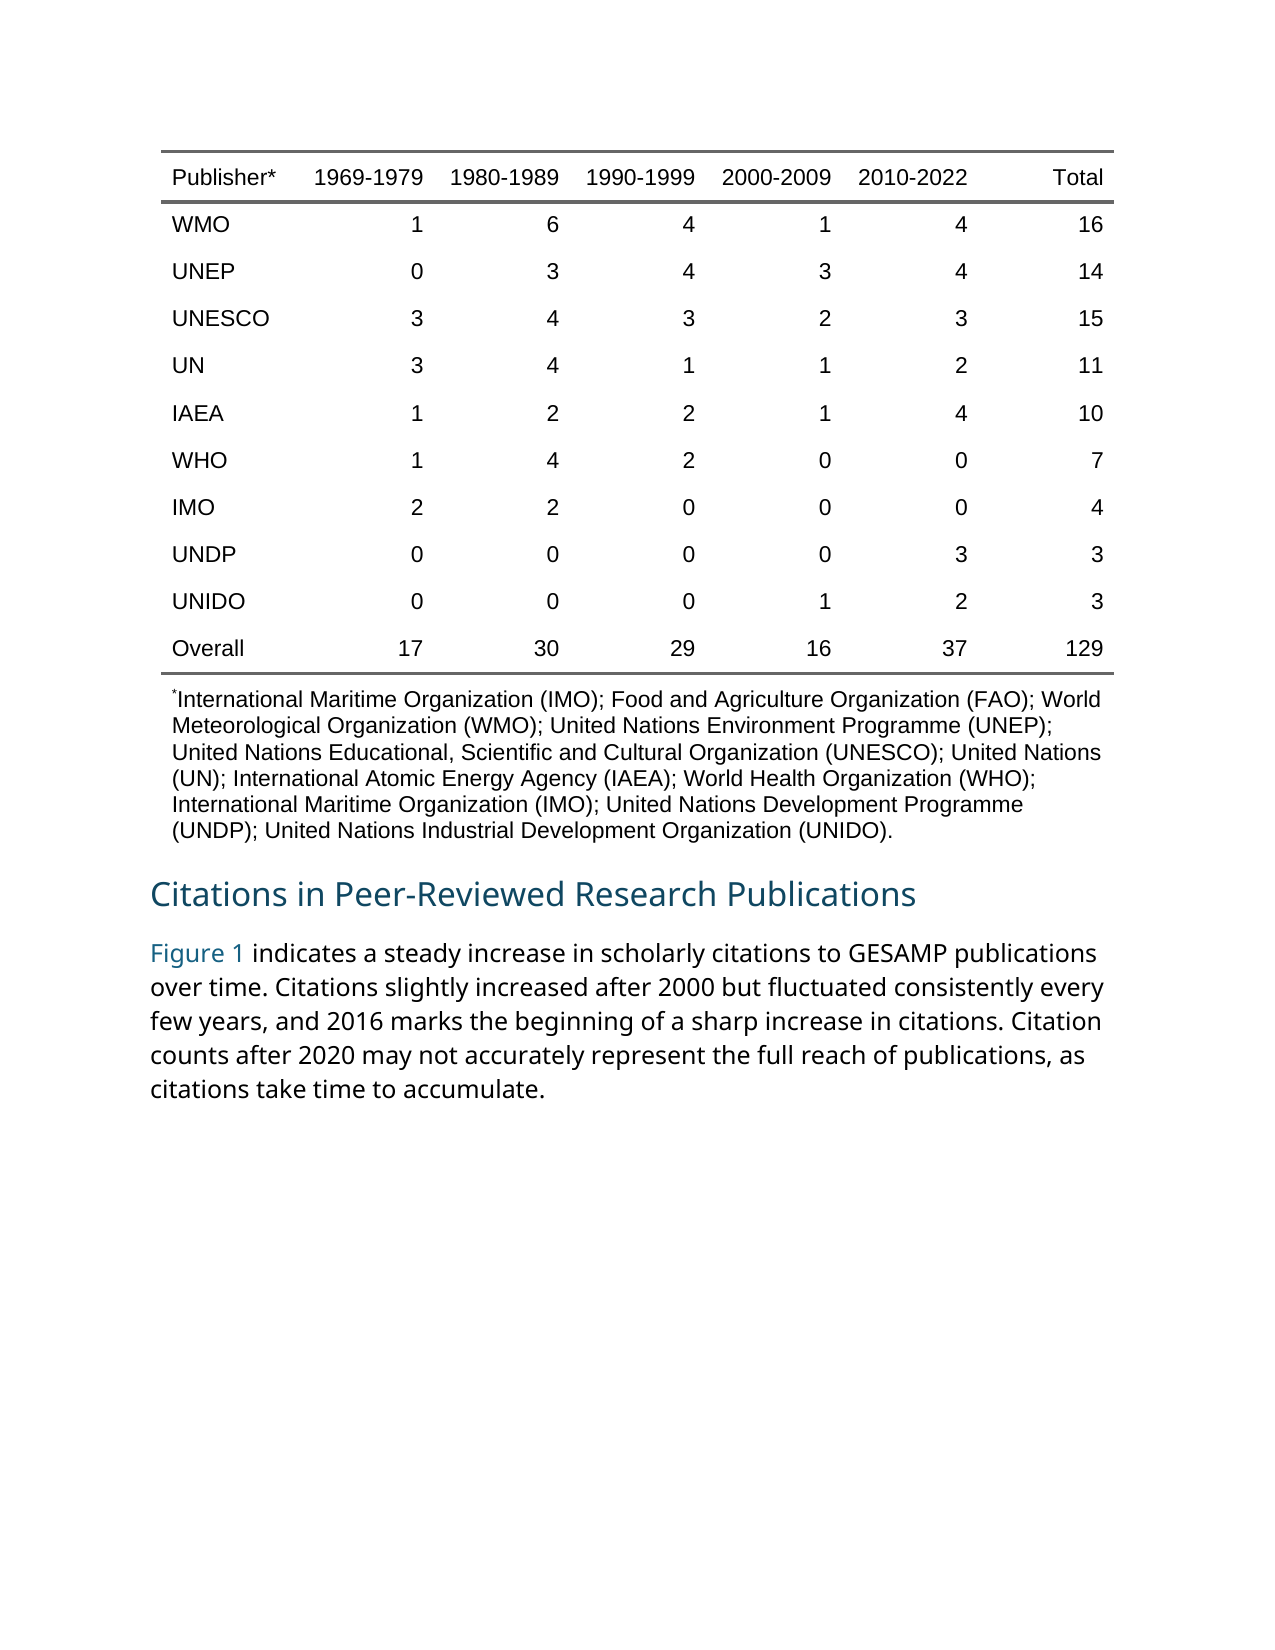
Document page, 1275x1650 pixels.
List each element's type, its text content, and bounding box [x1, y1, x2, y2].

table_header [150, 150, 1125, 854]
text Figure 1 indicates a steady increase in scholarly citations to GESAMP publications over time. Citations slightly increased after 2000 but fluctuated consistently every few years, and 2016 marks the beginning of a sharp increase in citations. Citation counts after 2020 may not accurately represent the full reach of publications, as citations take time to accumulate. [150, 935, 1125, 1106]
subtitle Citations in Peer-Reviewed Research Publications [150, 871, 1125, 916]
